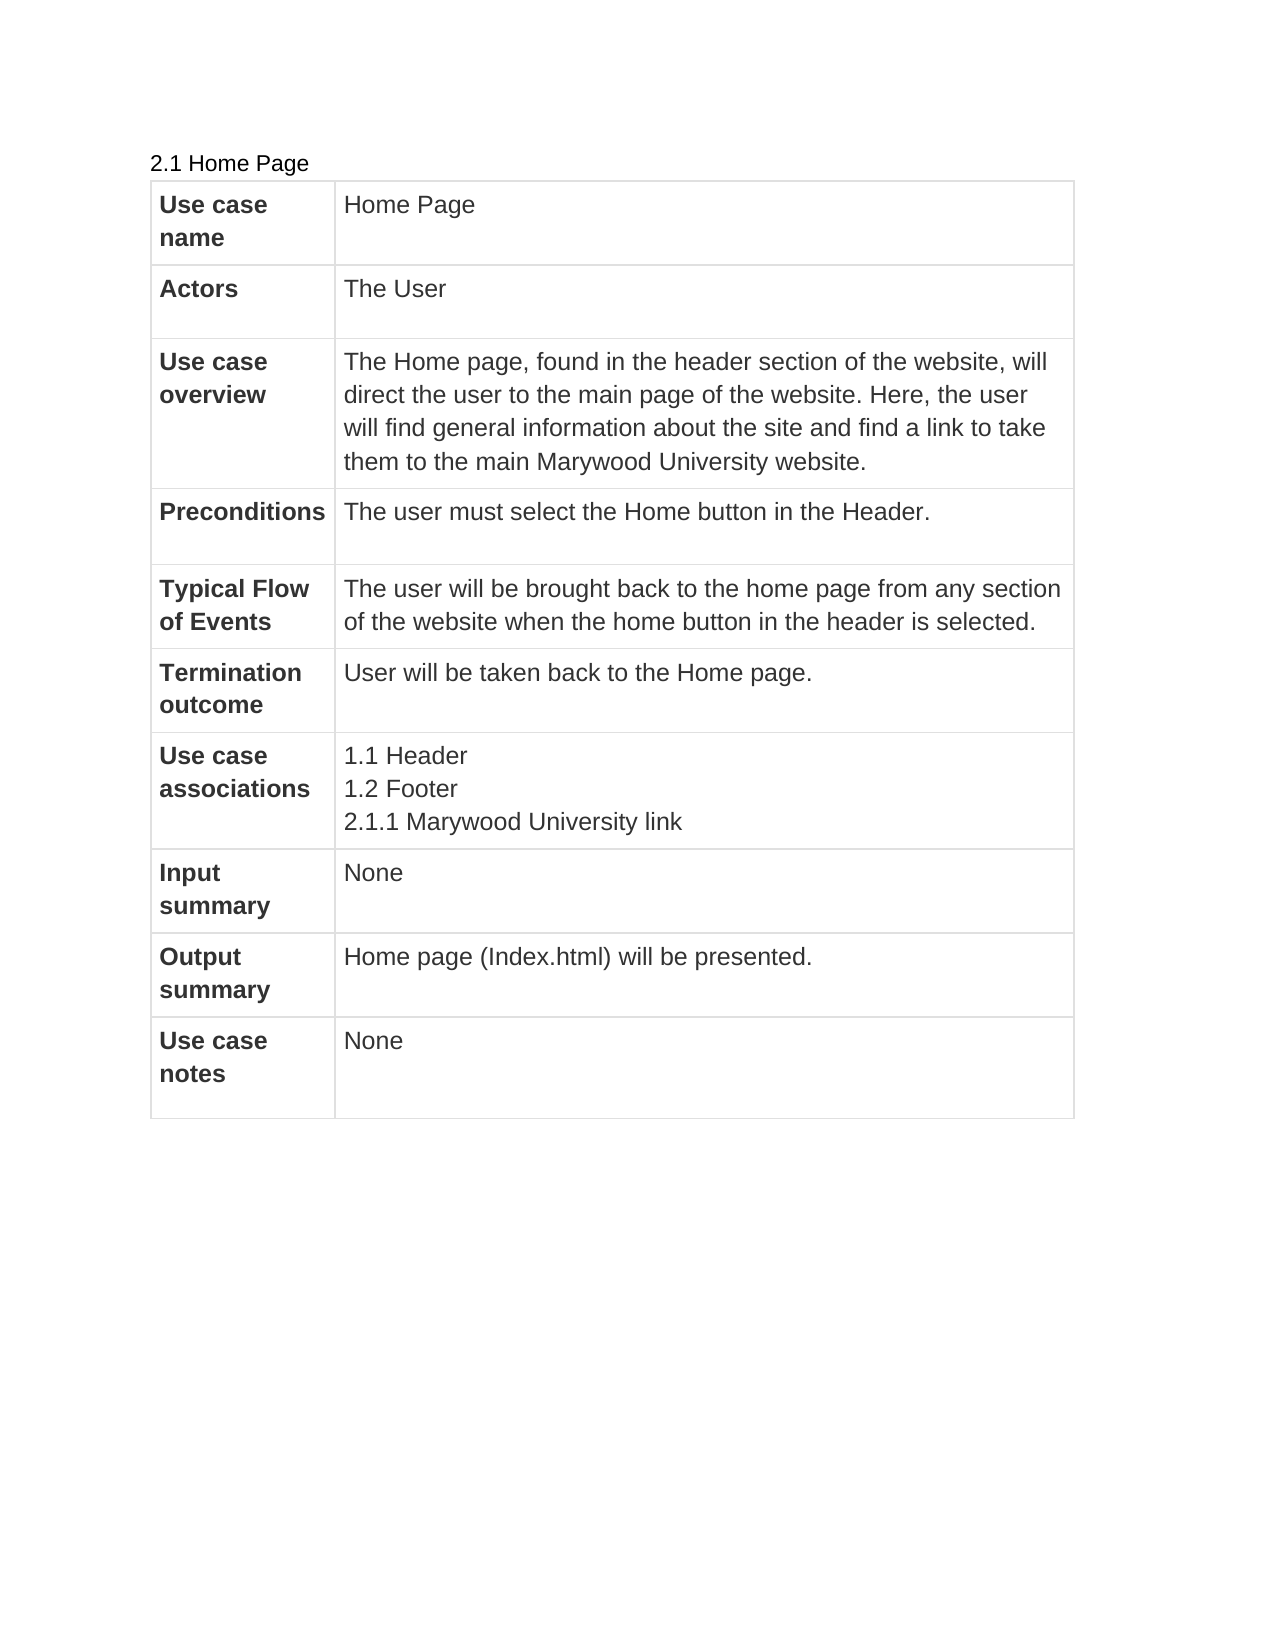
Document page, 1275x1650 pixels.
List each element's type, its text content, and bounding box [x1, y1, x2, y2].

table_header Home Page [336, 182, 1073, 264]
table_cell The Home page, found in the header section of the website, will direct the user to the main page of the website. Here, the user will find general information about the site and find a link to take them to the main Marywood University website. [336, 339, 1073, 487]
table_cell None [336, 850, 1073, 932]
table_cell The User [336, 266, 1073, 337]
table_cell Use case associations [152, 733, 334, 848]
table_cell Actors [152, 266, 334, 337]
table_cell Termination outcome [152, 649, 334, 731]
table_header Use case name [152, 182, 334, 264]
table_cell Typical Flow of Events [152, 565, 334, 648]
table_cell User will be taken back to the Home page. [336, 649, 1073, 731]
table_cell The user will be brought back to the home page from any section of the website when the home button in the header is selected. [336, 565, 1073, 648]
table_cell Preconditions [152, 489, 334, 564]
table_cell Output summary [152, 934, 334, 1016]
table_cell Use case notes [152, 1018, 334, 1118]
table_cell The user must select the Home button in the Header. [336, 489, 1073, 564]
text 2.1 Home Page [150, 150, 1125, 176]
table_cell Home page (Index.html) will be presented. [336, 934, 1073, 1016]
table_cell Input summary [152, 850, 334, 932]
table_cell Header Footer 2.1.1 Marywood University link [336, 733, 1073, 848]
table_cell Use case overview [152, 339, 334, 487]
table_cell None [336, 1018, 1073, 1118]
